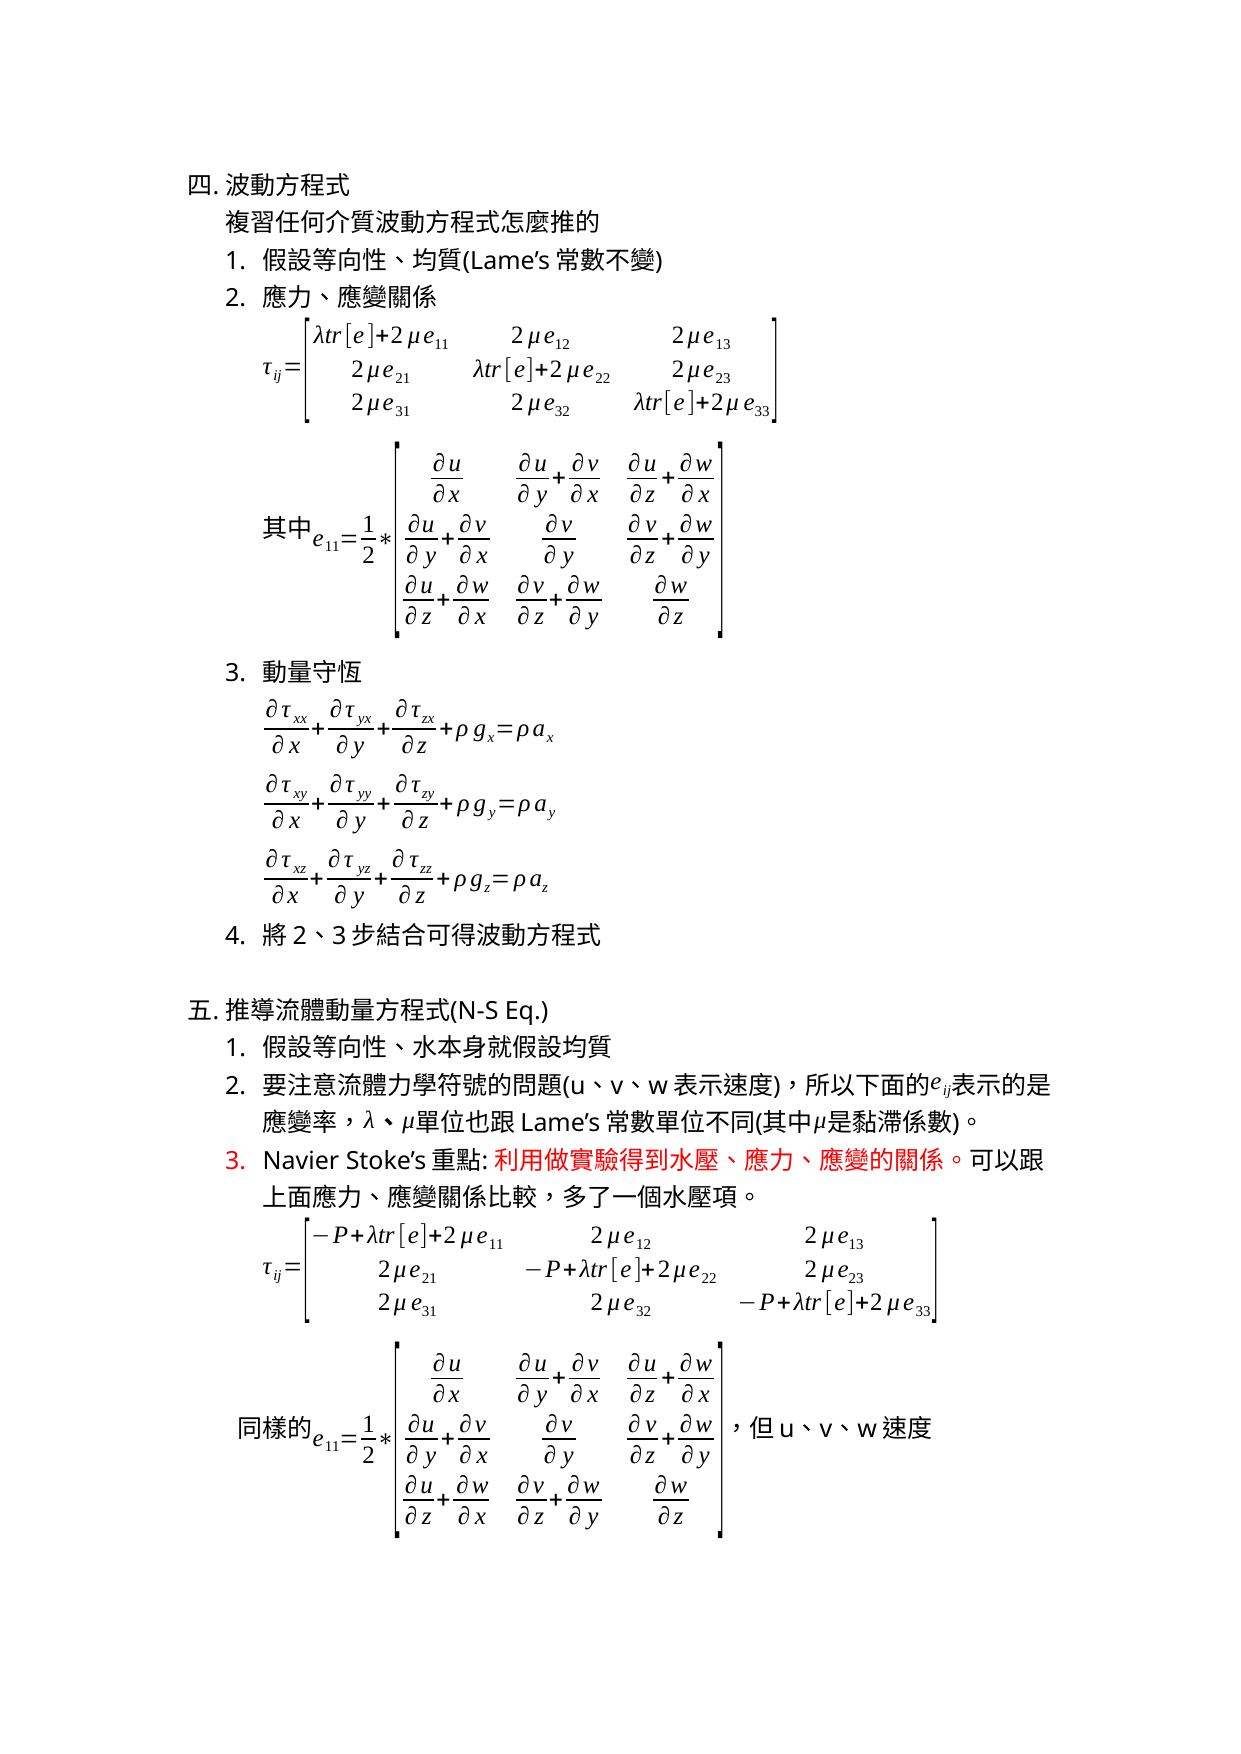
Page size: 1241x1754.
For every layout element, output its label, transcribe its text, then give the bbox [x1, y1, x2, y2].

list Navier Stoke’s重點: 利用做實驗得到水壓、應力、應變的關係。可以跟上面應力、應變關係比較，多了一個水壓項。 [225, 1139, 1053, 1214]
list 動量守恆 [225, 652, 1053, 689]
list 其中 [262, 427, 1053, 652]
list 應力、應變關係 [225, 277, 1053, 314]
list 推導流體動量方程式(N-S Eq.) [187, 989, 1053, 1027]
text 複習任何介質波動方程式怎麼推的 [187, 202, 1053, 239]
list 假設等向性、水本身就假設均質 [225, 1027, 1053, 1064]
list 將2、3步結合可得波動方程式 [225, 914, 1053, 952]
list 波動方程式 [187, 164, 1053, 202]
list 假設等向性、均質(Lame’s常數不變) [225, 239, 1053, 277]
text 同樣的，但u、v、w速度 [187, 1327, 1053, 1552]
list 要注意流體力學符號的問題(u、v、w表示速度)，所以下面的表示的是應變率，、單位也跟Lame’s常數單位不同(其中是黏滯係數)。 [225, 1064, 1053, 1139]
